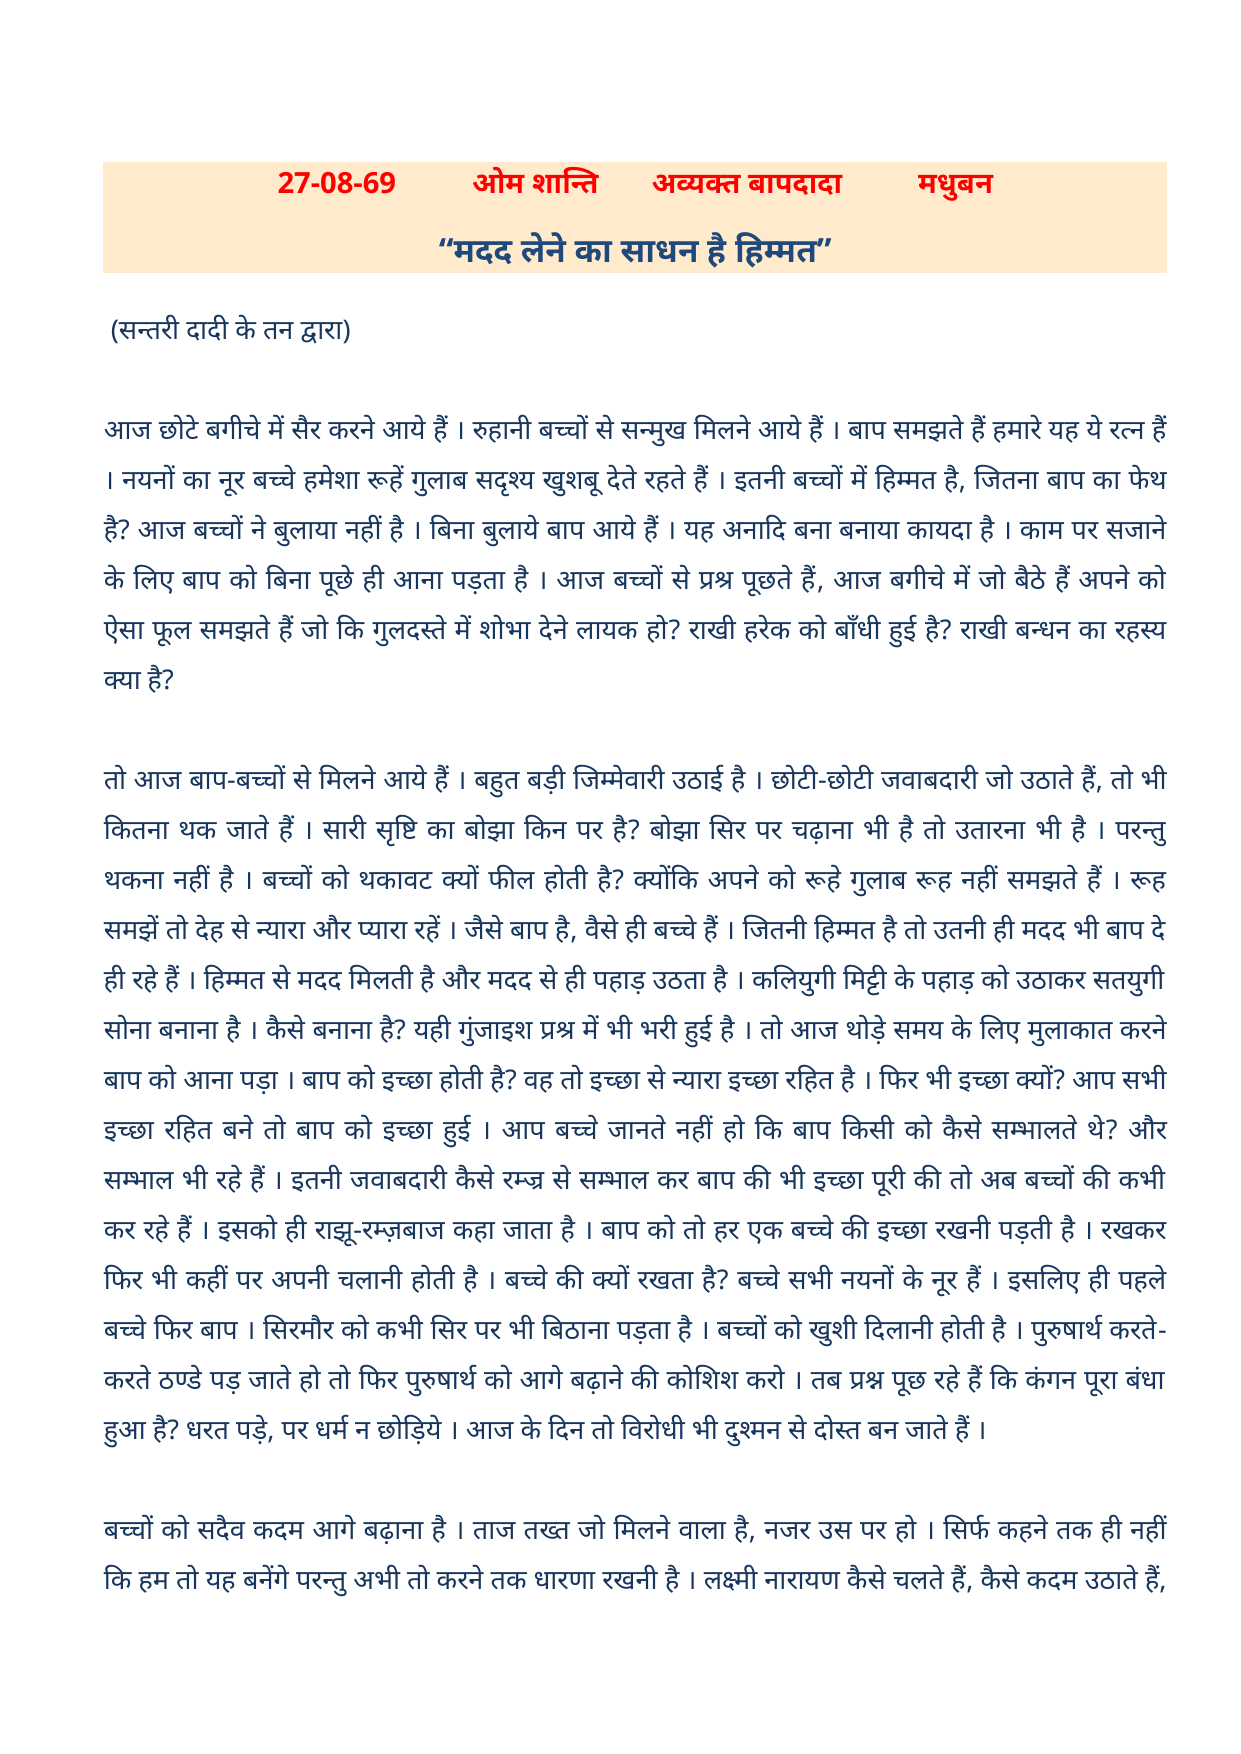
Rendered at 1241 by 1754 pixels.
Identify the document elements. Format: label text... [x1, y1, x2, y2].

text तो आज बाप-बच्चों से मिलने आये हैं । बहुत बड़ी जिम्मेवारी उठाई है । छोटी-छोटी जवाबदारी जो उठाते हैं, तो भी कितना थक जाते हैं । सारी सृष्टि का बोझा किन पर है? बोझा सिर पर चढ़ाना भी है तो उतारना भी है । परन्तु थकना नहीं है । बच्चों को थकावट क्यों फील होती है? क्योंकि अपने को रूहे गुलाब रूह नहीं समझते हैं । रूह समझें तो देह से न्यारा और प्यारा रहें । जैसे बाप है, वैसे ही बच्चे हैं । जितनी हिम्मत है तो उतनी ही मदद भी बाप दे ही रहे हैं । हिम्मत से मदद मिलती है और मदद से ही पहाड़ उठता है । कलियुगी मिट्टी के पहाड़ को उठाकर सतयुगी सोना बनाना है । कैसे बनाना है? यही गुंजाइश प्रश्र में भी भरी हुई है । तो आज थोड़े समय के लिए मुलाकात करने बाप को आना पड़ा । बाप को इच्छा होती है? वह तो इच्छा से न्यारा इच्छा रहित है । फिर भी इच्छा क्यों? आप सभी इच्छा रहित बने तो बाप को इच्छा हुई । आप बच्चे जानते नहीं हो कि बाप किसी को कैसे सम्भालते थे? और सम्भाल भी रहे हैं । इतनी जवाबदारी कैसे रम्ज्र से सम्भाल कर बाप की भी इच्छा पूरी की तो अब बच्चों की कभी कर रहे हैं । इसको ही राझू-रम्ज़बाज कहा जाता है । बाप को तो हर एक बच्चे की इच्छा रखनी पड़ती है । रखकर फिर भी कहीं पर अपनी चलानी होती है । बच्चे की क्यों रखता है? बच्चे सभी नयनों के नूर हैं । इसलिए ही पहले बच्चे फिर बाप । सिरमौर को कभी सिर पर भी बिठाना पड़ता है । बच्चों को खुशी दिलानी होती है । पुरुषार्थ करते-करते ठण्डे पड़ जाते हो तो फिर पुरुषार्थ को आगे बढ़ाने की कोशिश करो । तब प्रश्न पूछ रहे हैं कि कंगन पूरा बंधा हुआ है? धरत पड़े, पर धर्म न छोड़िये । आज के दिन तो विरोधी भी दुश्मन से दोस्त बन जाते हैं । [103, 748, 1167, 1448]
text 27-08-69 ओम शान्ति अव्यक्त बापदादा मधुबन [103, 162, 1167, 202]
subtitle “मदद लेने का साधन है हिम्मत” [103, 227, 1167, 273]
text आज छोटे बगीचे में सैर करने आये हैं । रुहानी बच्चों से सन्मुख मिलने आये हैं । बाप समझते हैं हमारे यह ये रत्न हैं । नयनों का नूर बच्चे हमेशा रूहें गुलाब सदृश्य खुशबू देते रहते हैं । इतनी बच्चों में हिम्मत है, जितना बाप का फेथ है? आज बच्चों ने बुलाया नहीं है । बिना बुलाये बाप आये हैं । यह अनादि बना बनाया कायदा है । काम पर सजाने के लिए बाप को बिना पूछे ही आना पड़ता है । आज बच्चों से प्रश्र पूछते हैं, आज बगीचे में जो बैठे हैं अपने को ऐसा फूल समझते हैं जो कि गुलदस्ते में शोभा देने लायक हो? राखी हरेक को बाँधी हुई है? राखी बन्धन का रहस्य क्या है? [103, 398, 1167, 698]
text (सन्तरी दादी के तन द्वारा) [103, 298, 1167, 348]
